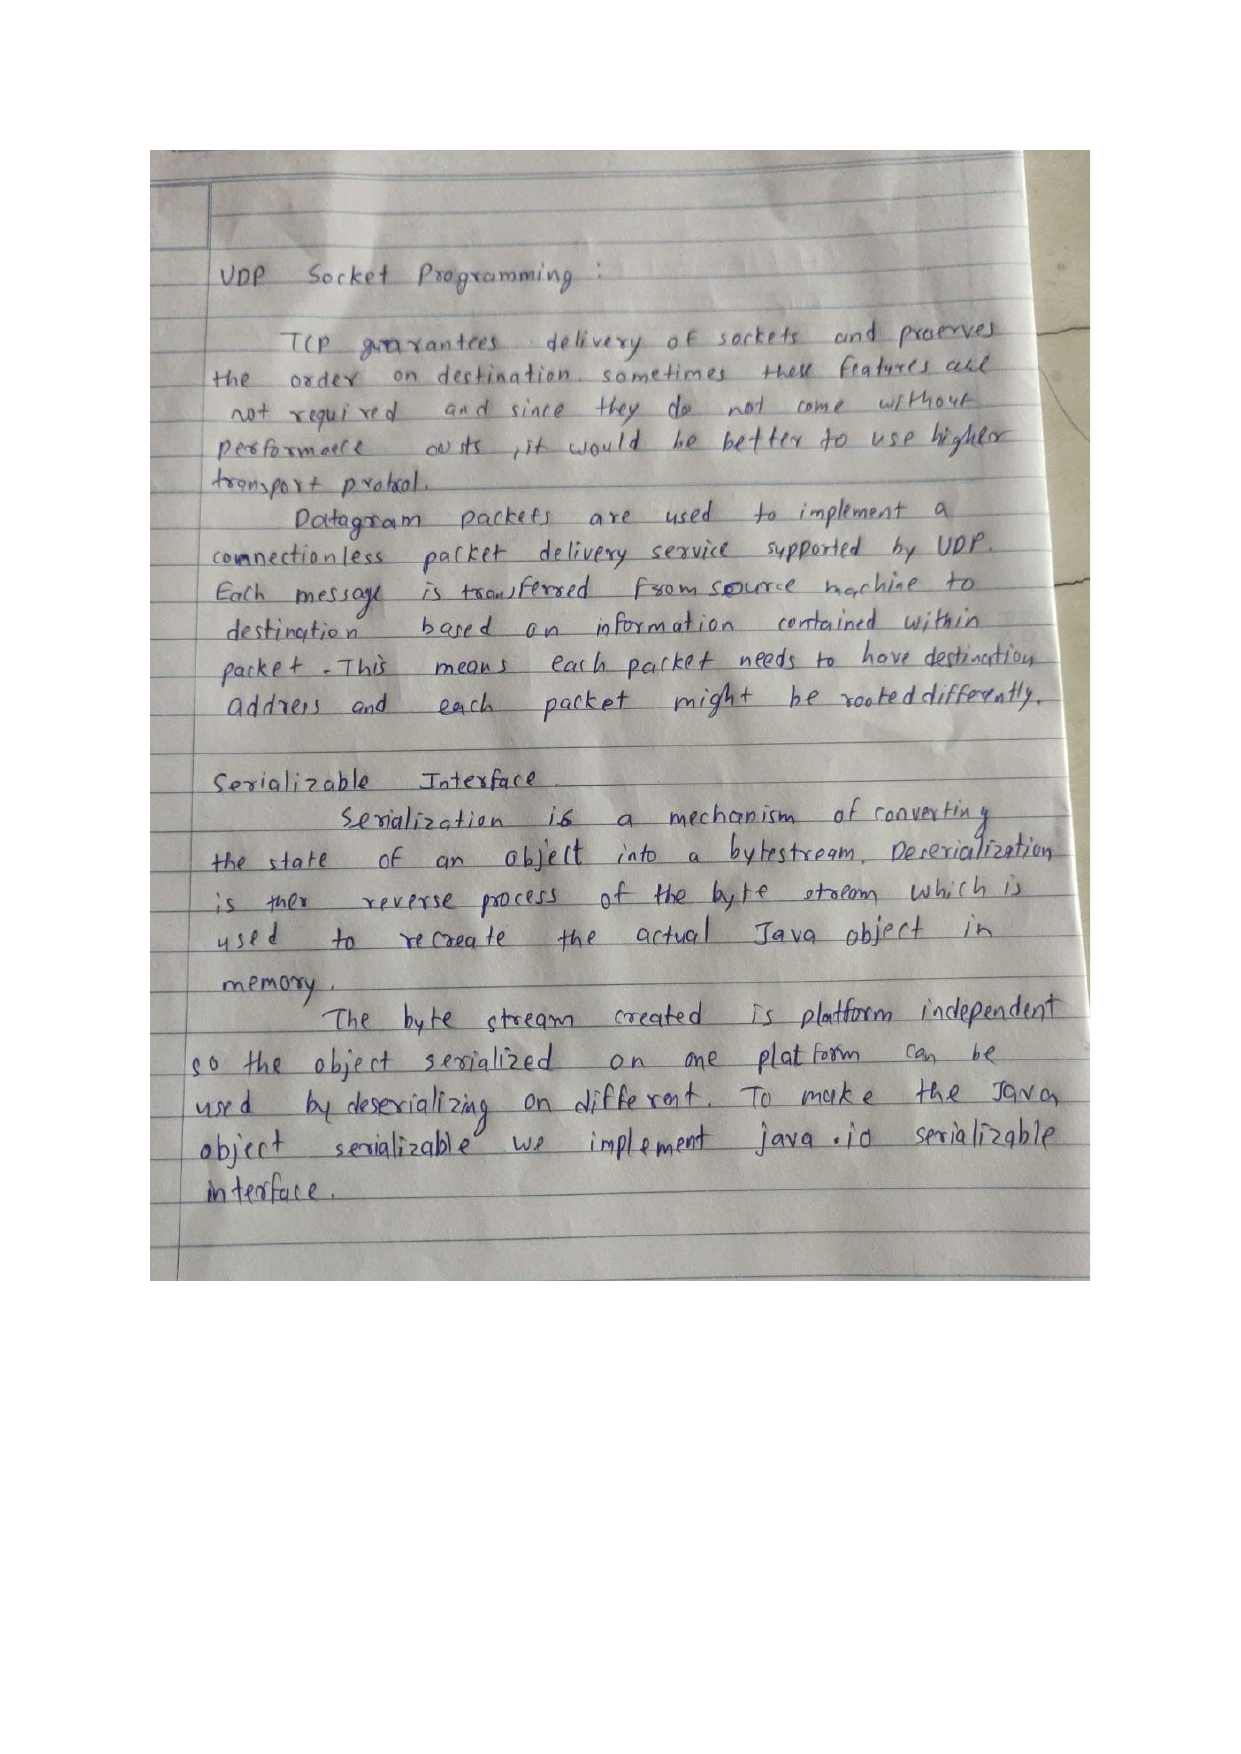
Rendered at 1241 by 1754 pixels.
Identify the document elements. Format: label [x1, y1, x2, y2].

picture [150, 150, 1091, 1281]
